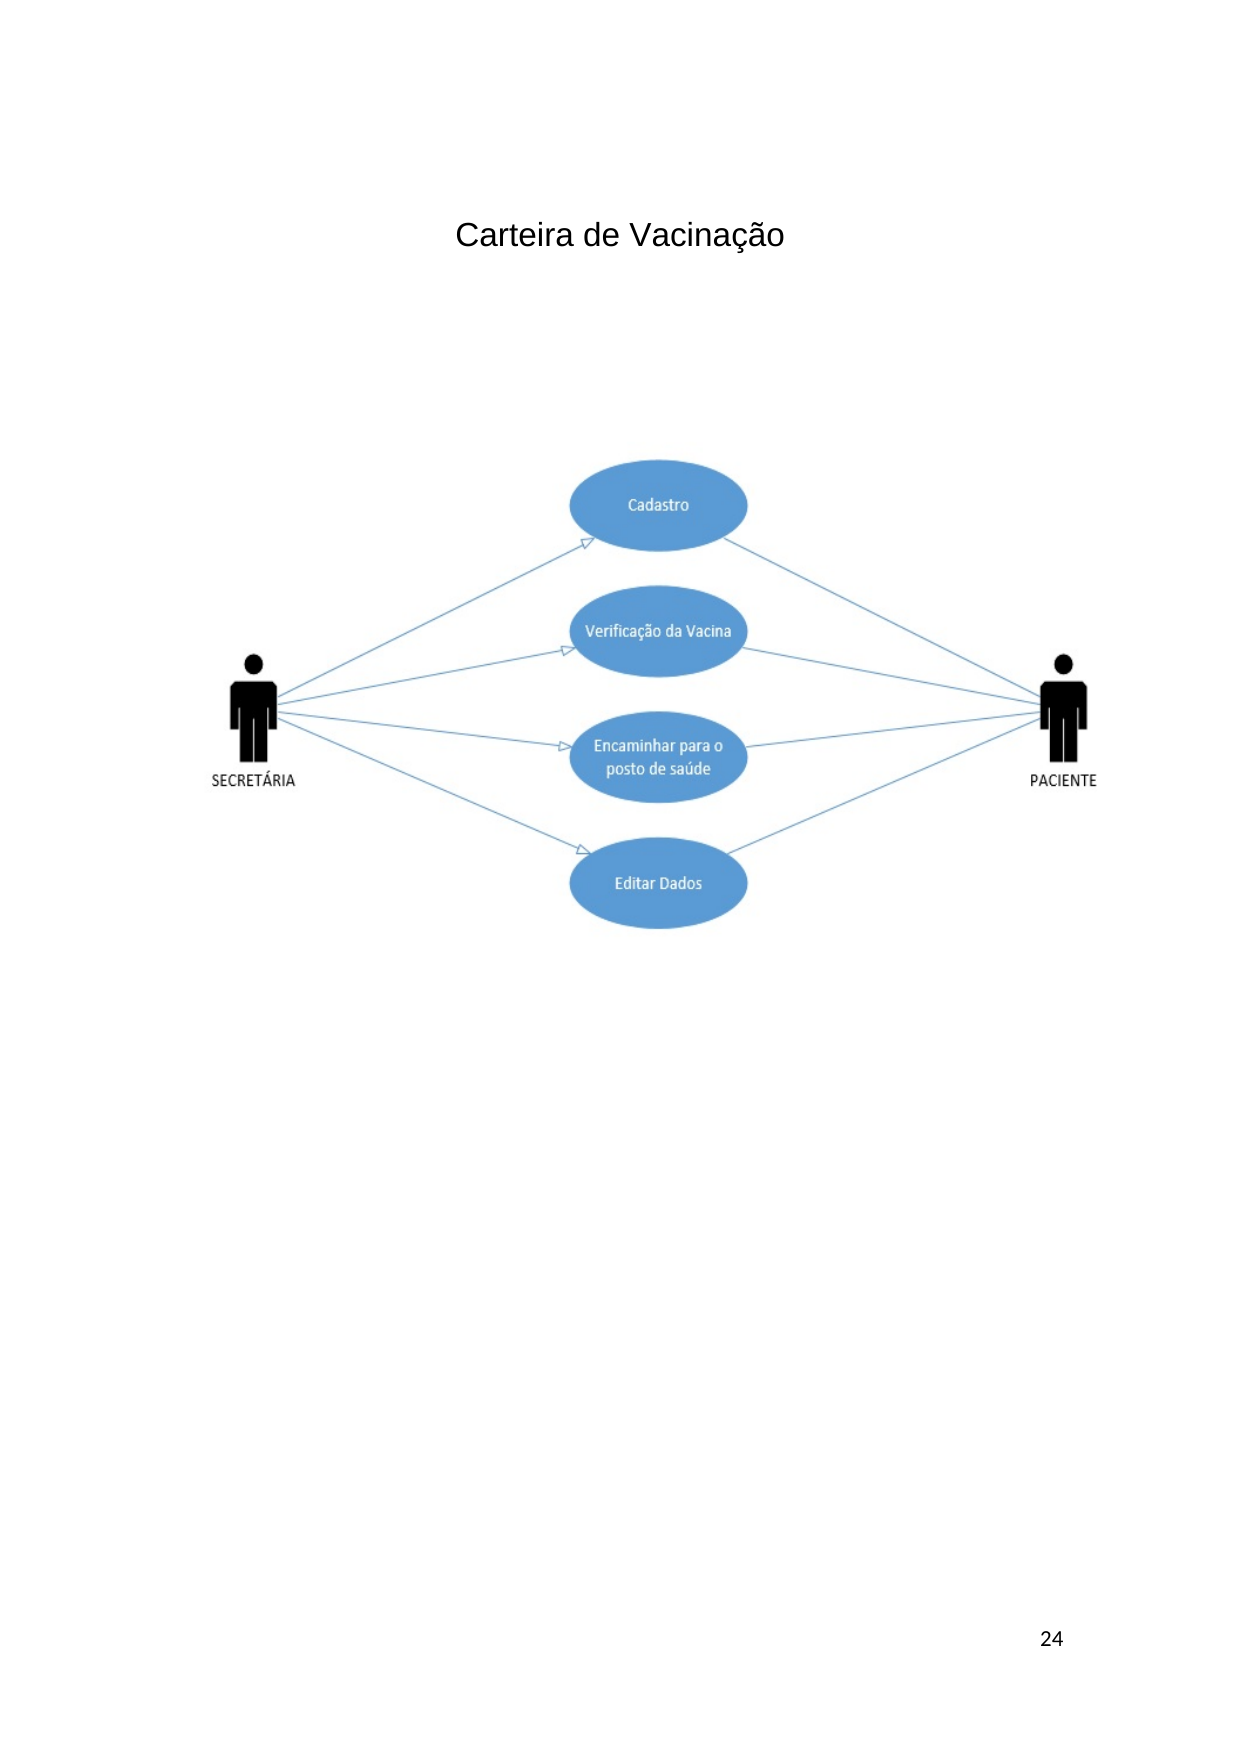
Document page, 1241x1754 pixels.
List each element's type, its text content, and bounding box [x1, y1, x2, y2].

text Carteira de Vacinação [177, 214, 1063, 253]
picture [177, 422, 1165, 996]
